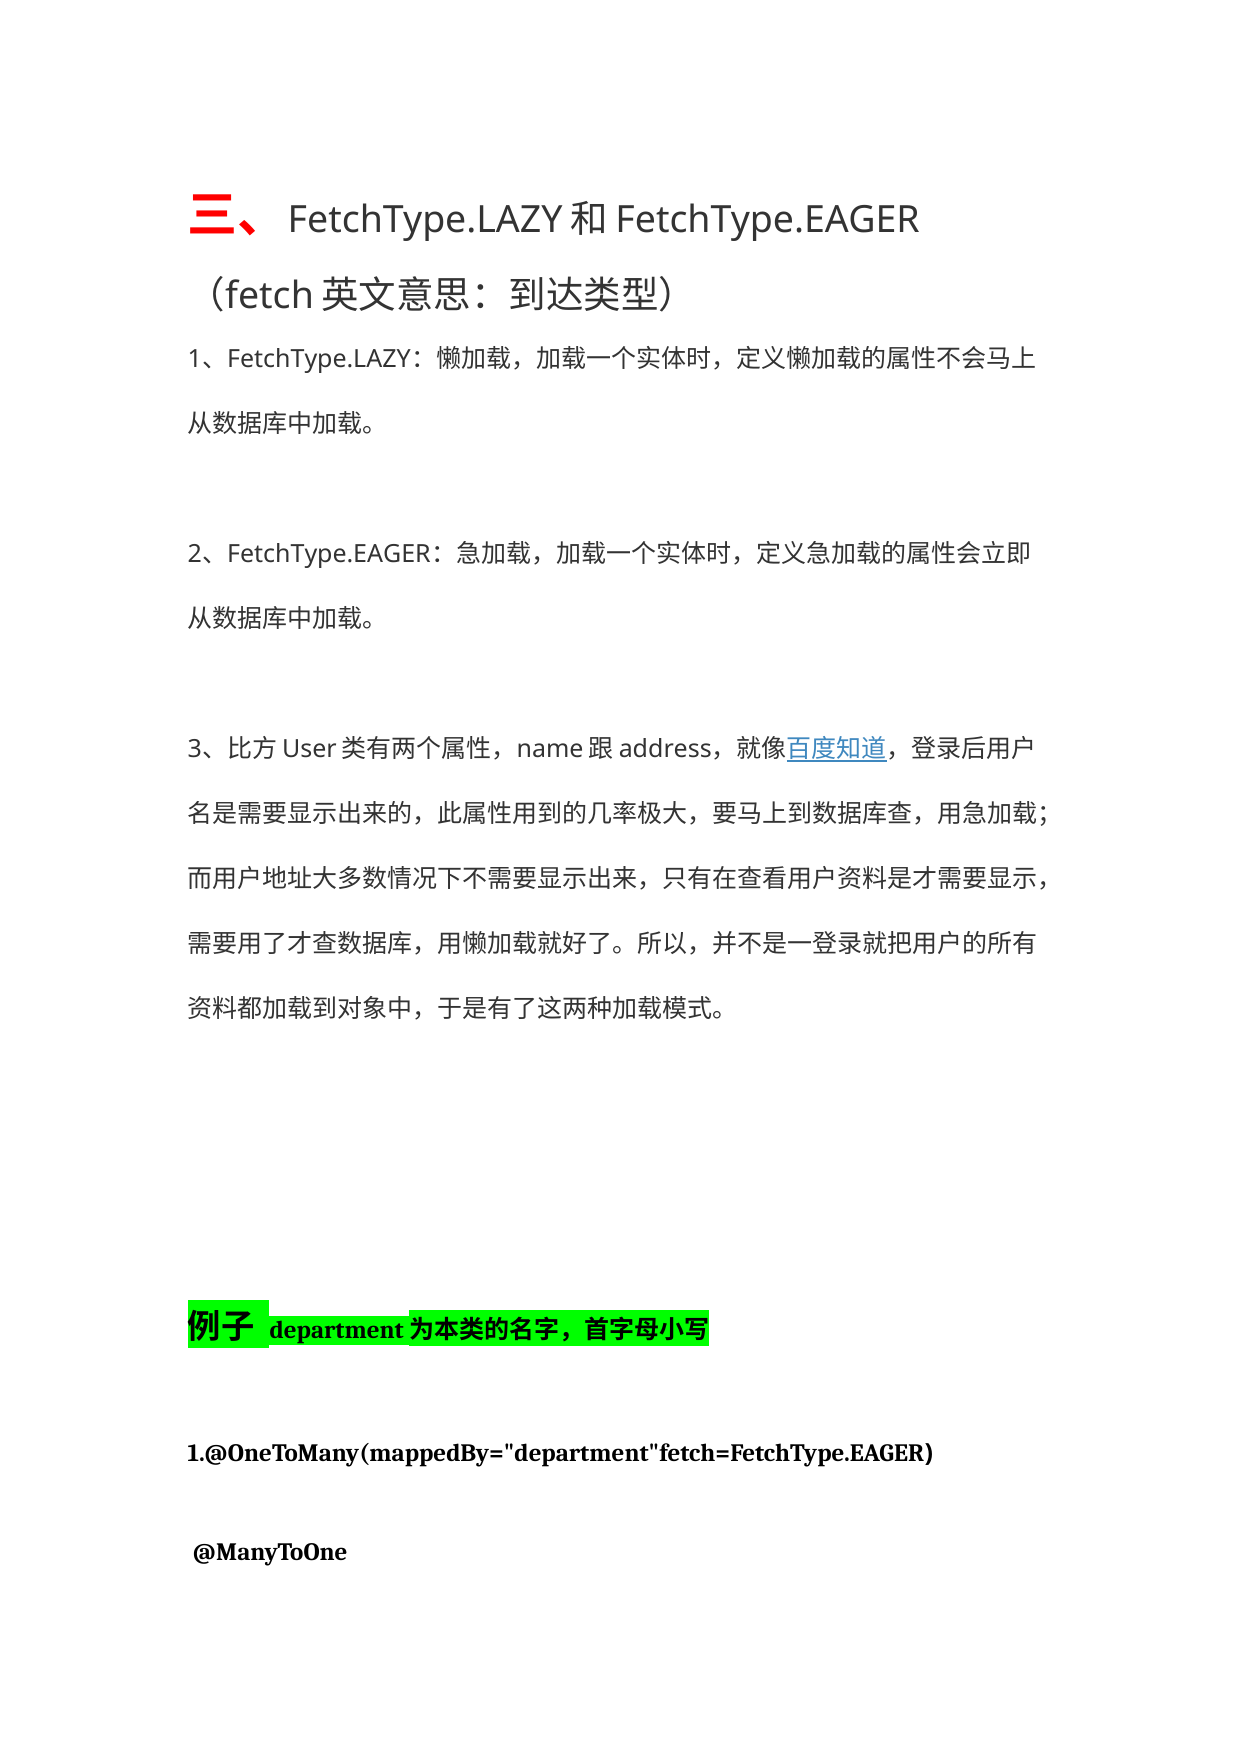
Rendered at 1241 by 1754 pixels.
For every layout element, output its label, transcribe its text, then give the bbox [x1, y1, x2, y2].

subtitle 例子 department 为本类的名字，首字母小写 [187, 1292, 1053, 1357]
text @ManyToOne [187, 1536, 1053, 1568]
subtitle 1.@OneToMany(mappedBy="department"fetch=FetchType.EAGER) [187, 1419, 1053, 1484]
text 1、FetchType.LAZY：懒加载，加载一个实体时，定义懒加载的属性不会马上从数据库中加载。 2、FetchType.EAGER：急加载，加载一个实体时，定义急加载的属性会立即从数据库中加载。 3、比方User类有两个属性，name跟address，就像百度知道，登录后用户名是需要显示出来的，此属性用到的几率极大，要马上到数据库查，用急加载；而用户地址大多数情况下不需要显示出来，只有在查看用户资料是才需要显示，需要用了才查数据库，用懒加载就好了。所以，并不是一登录就把用户的所有资料都加载到对象中，于是有了这两种加载模式。 [187, 324, 1053, 1039]
subtitle 三、FetchType.LAZY和FetchType.EAGER （fetch英文意思：到达类型） [187, 162, 1053, 324]
